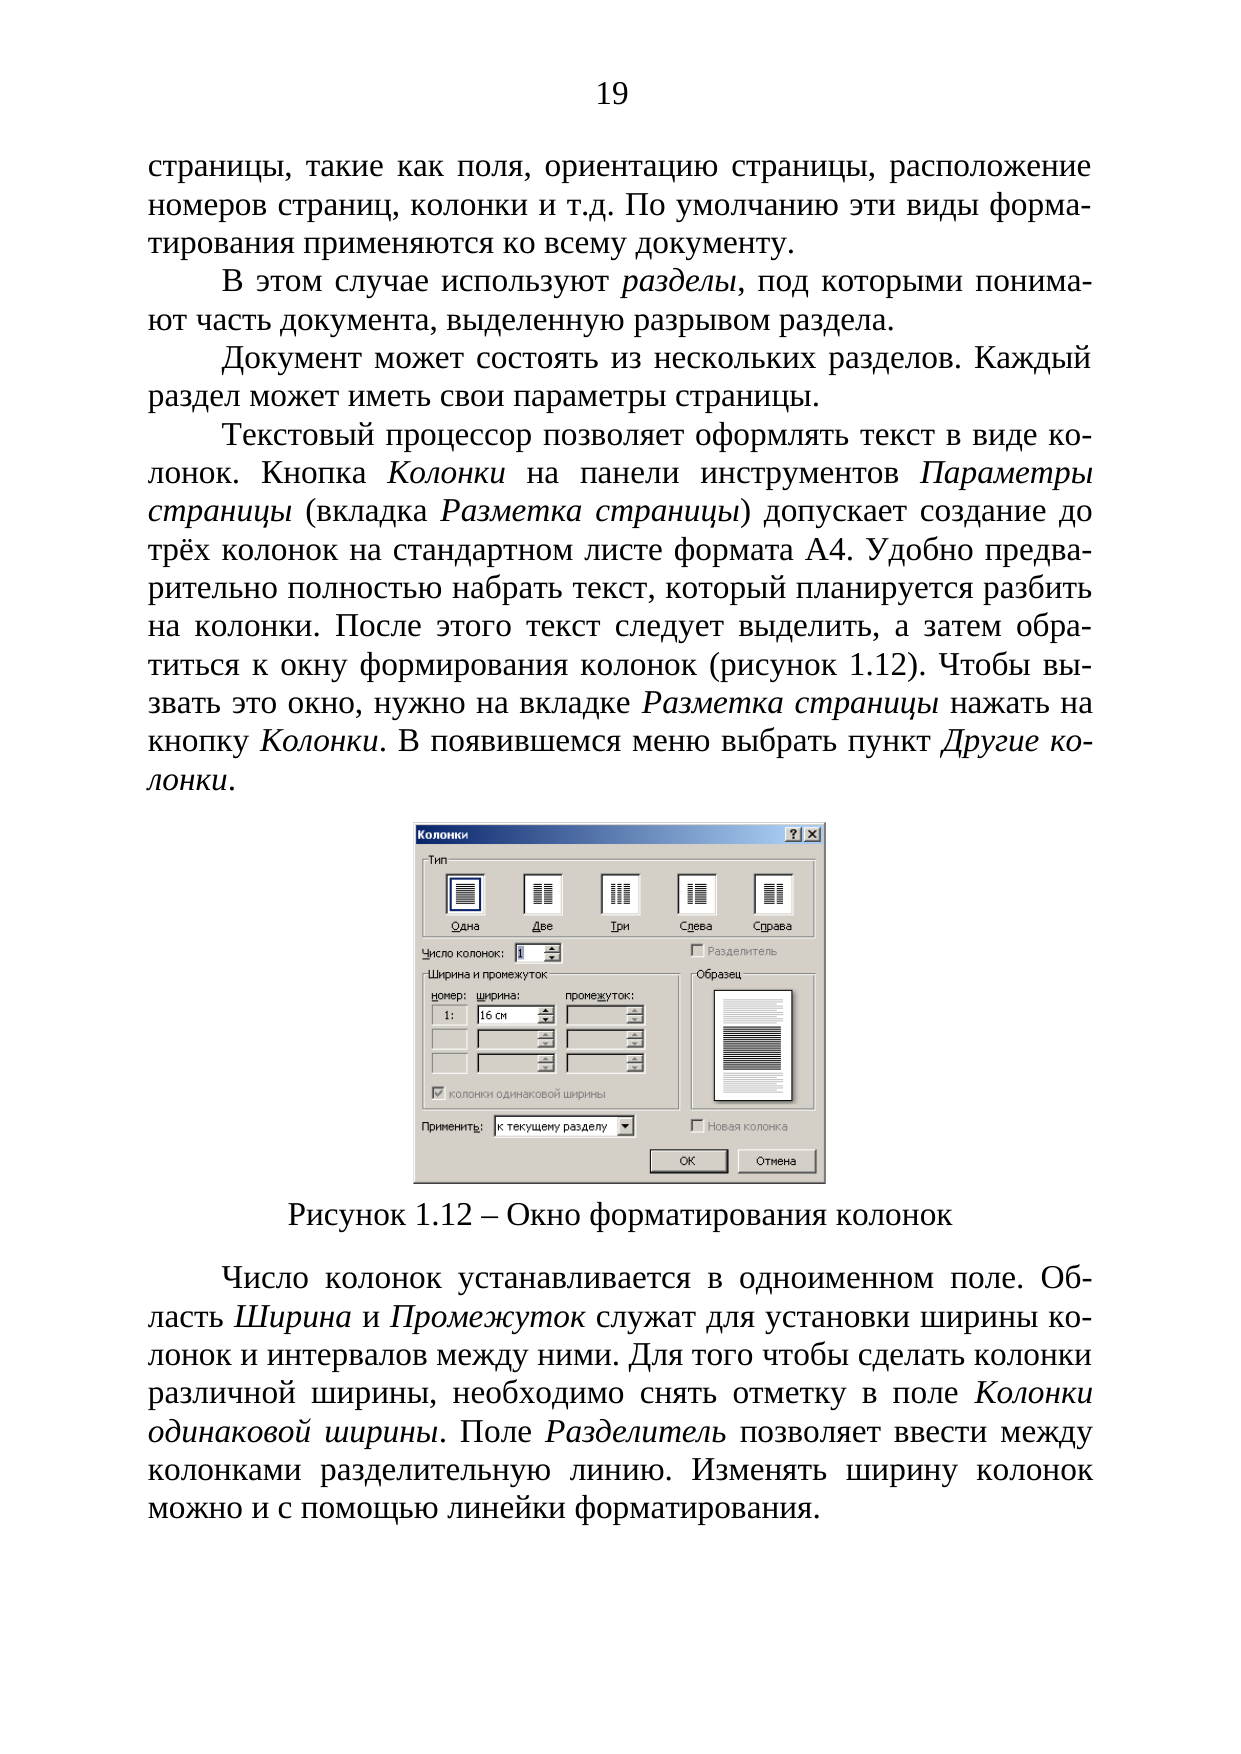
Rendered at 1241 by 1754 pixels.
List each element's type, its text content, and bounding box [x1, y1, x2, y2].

text Текстовый процессор позволяет оформлять текст в виде ко- лонок. Кнопка Колонки на панели инструментов Параметры страницы (вкладка Разметка страницы) допускает создание до трёх колонок на стандартном листе формата А4. Удобно предва- рительно полностью набрать текст, который планируется разбить на колонки. После этого текст следует выделить, а затем обра- титься к окну формирования колонок (рисунок 1.12). Чтобы вы- звать это окно, нужно на вкладке Разметка страницы нажать на кнопку Колонки. В появившемся меню выбрать пункт Другие ко- лонки. [148, 414, 1093, 797]
picture [413, 822, 826, 1184]
text В этом случае используют разделы, под которыми понима- ют часть документа, выделенную разрывом раздела. [148, 261, 1093, 337]
text Число колонок устанавливается в одноименном поле. Об- ласть Ширина и Промежуток служат для установки ширины ко- лонок и интервалов между ними. Для того чтобы сделать колонки различной ширины, необходимо снять отметку в поле Колонки одинаковой ширины. Поле Разделитель позволяет ввести между колонками разделительную линию. Изменять ширину колонок можно и с помощью линейки форматирования. [148, 1257, 1093, 1526]
text страницы, такие как поля, ориентацию страницы, расположение номеров страниц, колонки и т.д. По умолчанию эти виды форма- тирования применяются ко всему документу. [148, 146, 1093, 261]
text Документ может состоять из нескольких разделов. Каждый раздел может иметь свои параметры страницы. [148, 337, 1092, 414]
